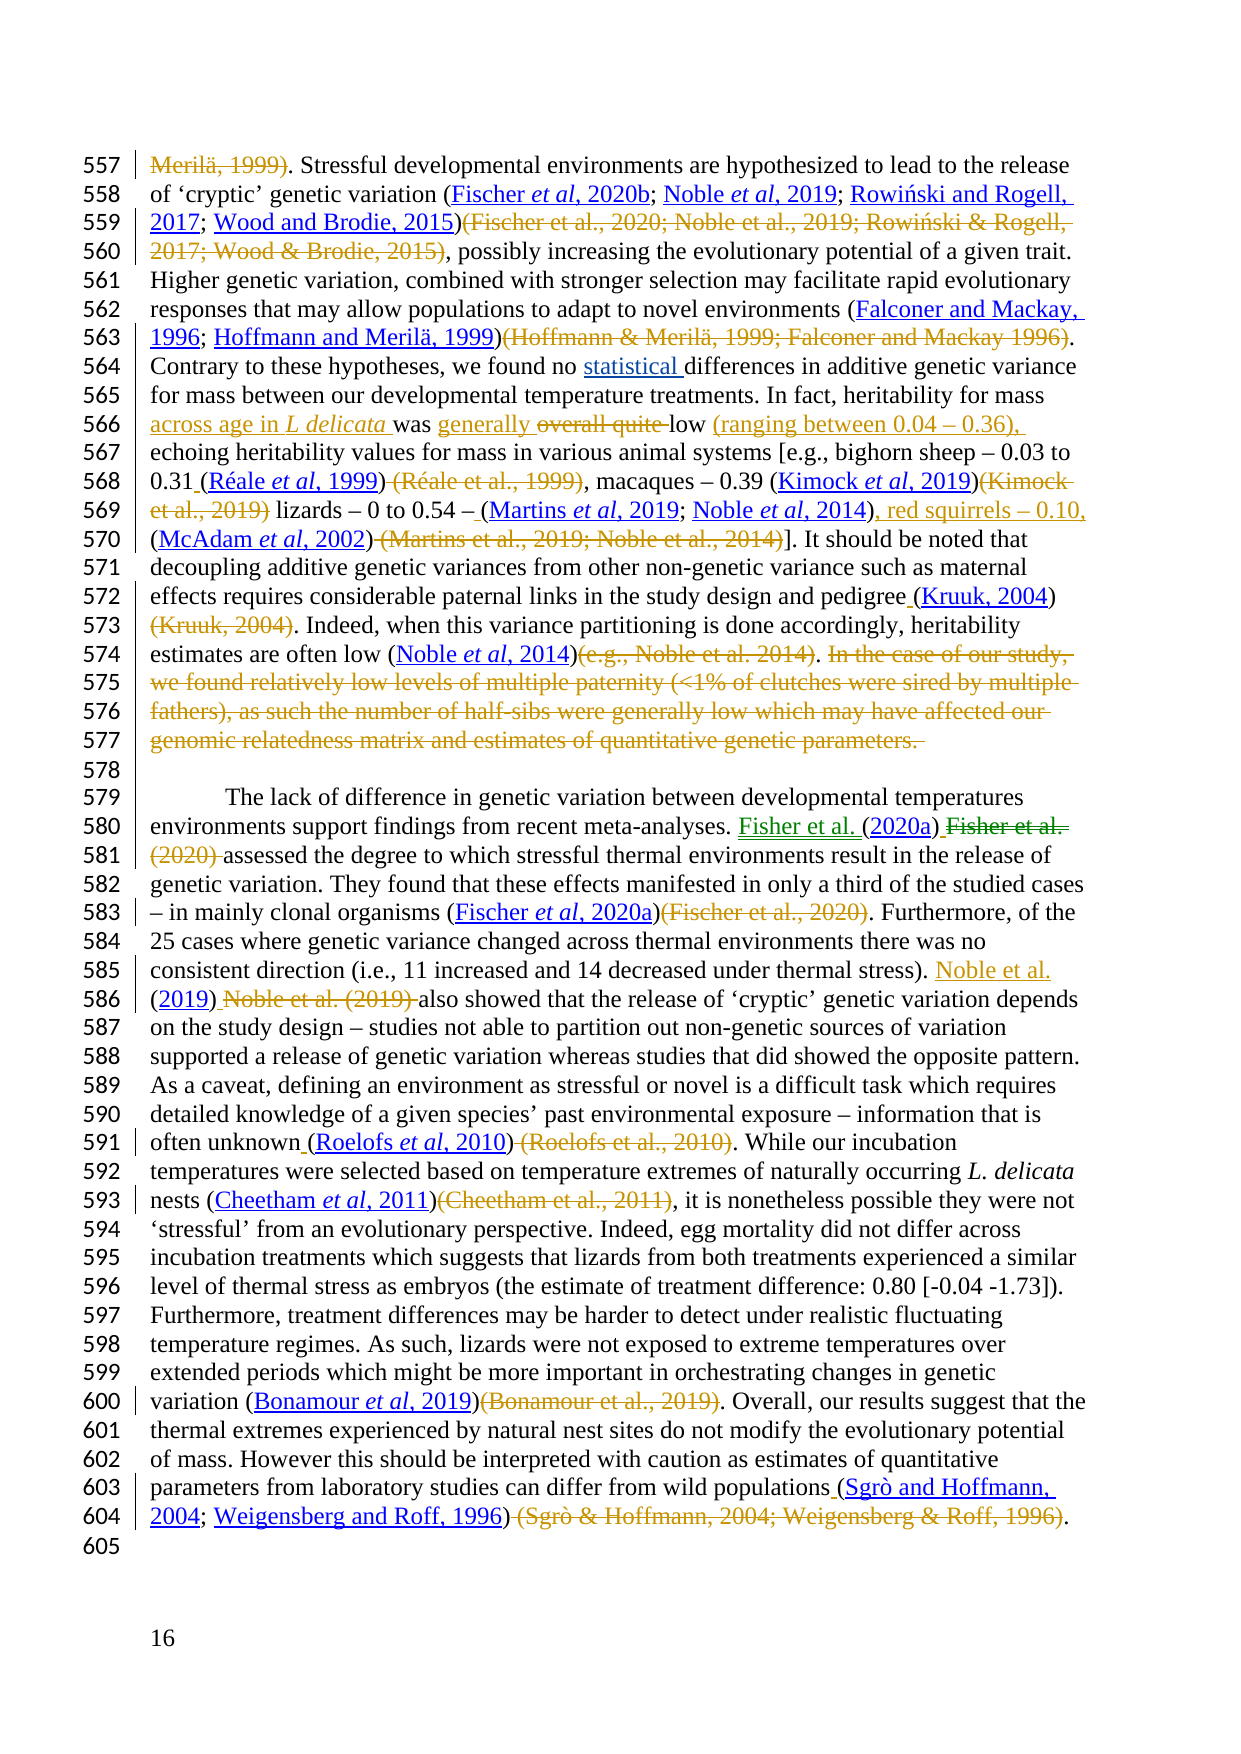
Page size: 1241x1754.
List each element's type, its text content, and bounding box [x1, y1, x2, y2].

text The lack of difference in genetic variation between developmental temperatures environments support findings from recent meta-analyses. (2020a)assessed the degree to which stressful thermal environments result in the release of genetic variation. They found that these effects manifested in only a third of the studied cases – in mainly clonal organisms (Fischer et al, 2020a). Furthermore, of the 25 cases where genetic variance changed across thermal environments there was no consistent direction (i.e., 11 increased and 14 decreased under thermal stress). (2019)also showed that the release of ‘cryptic’ genetic variation depends on the study design – studies not able to partition out non-genetic sources of variation supported a release of genetic variation whereas studies that did showed the opposite pattern. As a caveat, defining an environment as stressful or novel is a difficult task which requires detailed knowledge of a given species’ past environmental exposure – information that is often unknown(Roelofs et al, 2010). While our incubation temperatures were selected based on temperature extremes of naturally occurring L. delicata nests (Cheetham et al, 2011), it is nonetheless possible they were not ‘stressful’ from an evolutionary perspective. Indeed, egg mortality did not differ across incubation treatments which suggests that lizards from both treatments experienced a similar level of thermal stress as embryos (the estimate of treatment difference: 0.80 [-0.04 -1.73]). Furthermore, treatment differences may be harder to detect under realistic fluctuating temperature regimes. As such, lizards were not exposed to extreme temperatures over extended periods which might be more important in orchestrating changes in genetic variation (Bonamour et al, 2019). Overall, our results suggest that the thermal extremes experienced by natural nest sites do not modify the evolutionary potential of mass. However this should be interpreted with caution as estimates of quantitative parameters from laboratory studies can differ from wild populations(Sgrò and Hoffmann, 2004; Weigensberg and Roff, 1996). [150, 782, 1090, 1530]
